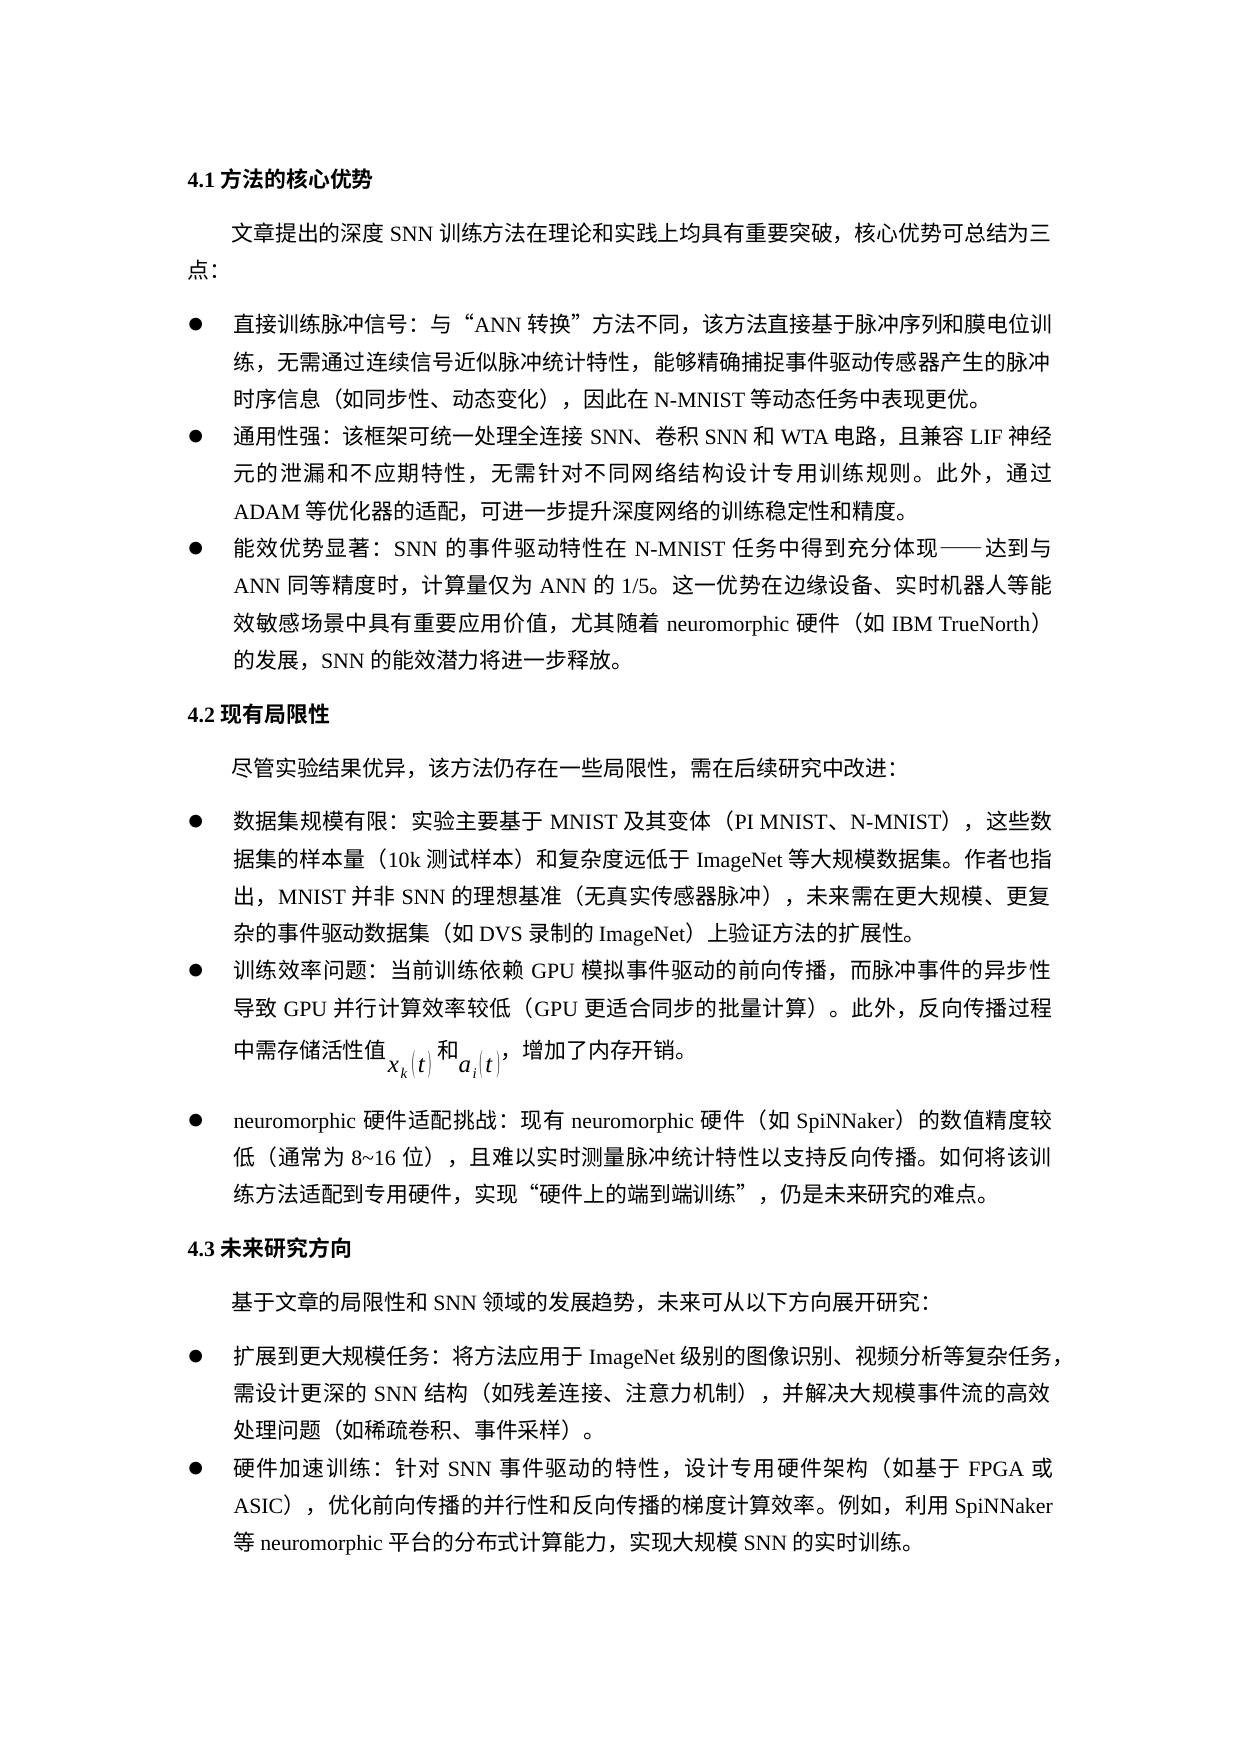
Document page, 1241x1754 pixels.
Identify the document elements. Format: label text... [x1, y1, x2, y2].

list neuromorphic 硬件适配挑战：现有 neuromorphic 硬件（如 SpiNNaker）的数值精度较低（通常为 8~16 位），且难以实时测量脉冲统计特性以支持反向传播。如何将该训练方法适配到专用硬件，实现“硬件上的端到端训练”，仍是未来研究的难点。 [187, 1102, 1053, 1209]
text 基于文章的局限性和 SNN 领域的发展趋势，未来可从以下方向展开研究： [187, 1284, 1053, 1317]
list 直接训练脉冲信号：与“ANN 转换”方法不同，该方法直接基于脉冲序列和膜电位训练，无需通过连续信号近似脉冲统计特性，能够精确捕捉事件驱动传感器产生的脉冲时序信息（如同步性、动态变化），因此在 N-MNIST 等动态任务中表现更优。 [187, 307, 1053, 414]
list 扩展到更大规模任务：将方法应用于 ImageNet 级别的图像识别、视频分析等复杂任务，需设计更深的 SNN 结构（如残差连接、注意力机制），并解决大规模事件流的高效处理问题（如稀疏卷积、事件采样）。 [187, 1338, 1053, 1445]
text 尽管实验结果优异，该方法仍存在一些局限性，需在后续研究中改进： [187, 750, 1053, 783]
text 4.1 方法的核心优势 [187, 162, 1053, 194]
list 数据集规模有限：实验主要基于 MNIST 及其变体（PI MNIST、N-MNIST），这些数据集的样本量（10k 测试样本）和复杂度远低于 ImageNet 等大规模数据集。作者也指出，MNIST 并非 SNN 的理想基准（无真实传感器脉冲），未来需在更大规模、更复杂的事件驱动数据集（如 DVS 录制的 ImageNet）上验证方法的扩展性。 [187, 804, 1053, 948]
text 4.2 现有局限性 [187, 696, 1053, 729]
text 文章提出的深度 SNN 训练方法在理论和实践上均具有重要突破，核心优势可总结为三点： [187, 216, 1053, 286]
list 通用性强：该框架可统一处理全连接 SNN、卷积 SNN 和 WTA 电路，且兼容 LIF 神经元的泄漏和不应期特性，无需针对不同网络结构设计专用训练规则。此外，通过 ADAM 等优化器的适配，可进一步提升深度网络的训练稳定性和精度。 [187, 419, 1053, 526]
list 训练效率问题：当前训练依赖 GPU 模拟事件驱动的前向传播，而脉冲事件的异步性导致 GPU 并行计算效率较低（GPU 更适合同步的批量计算）。此外，反向传播过程中需存储活性值 和，增加了内存开销。 [187, 953, 1053, 1097]
list 硬件加速训练：针对 SNN 事件驱动的特性，设计专用硬件架构（如基于 FPGA 或 ASIC），优化前向传播的并行性和反向传播的梯度计算效率。例如，利用SpiNNaker等 neuromorphic 平台的分布式计算能力，实现大规模 SNN 的实时训练。 [187, 1450, 1053, 1557]
text 4.3 未来研究方向 [187, 1231, 1053, 1263]
list 能效优势显著：SNN 的事件驱动特性在 N-MNIST 任务中得到充分体现——达到与 ANN 同等精度时，计算量仅为 ANN 的 1/5。这一优势在边缘设备、实时机器人等能效敏感场景中具有重要应用价值，尤其随着 neuromorphic 硬件（如 IBM TrueNorth）的发展，SNN 的能效潜力将进一步释放。 [187, 531, 1053, 675]
